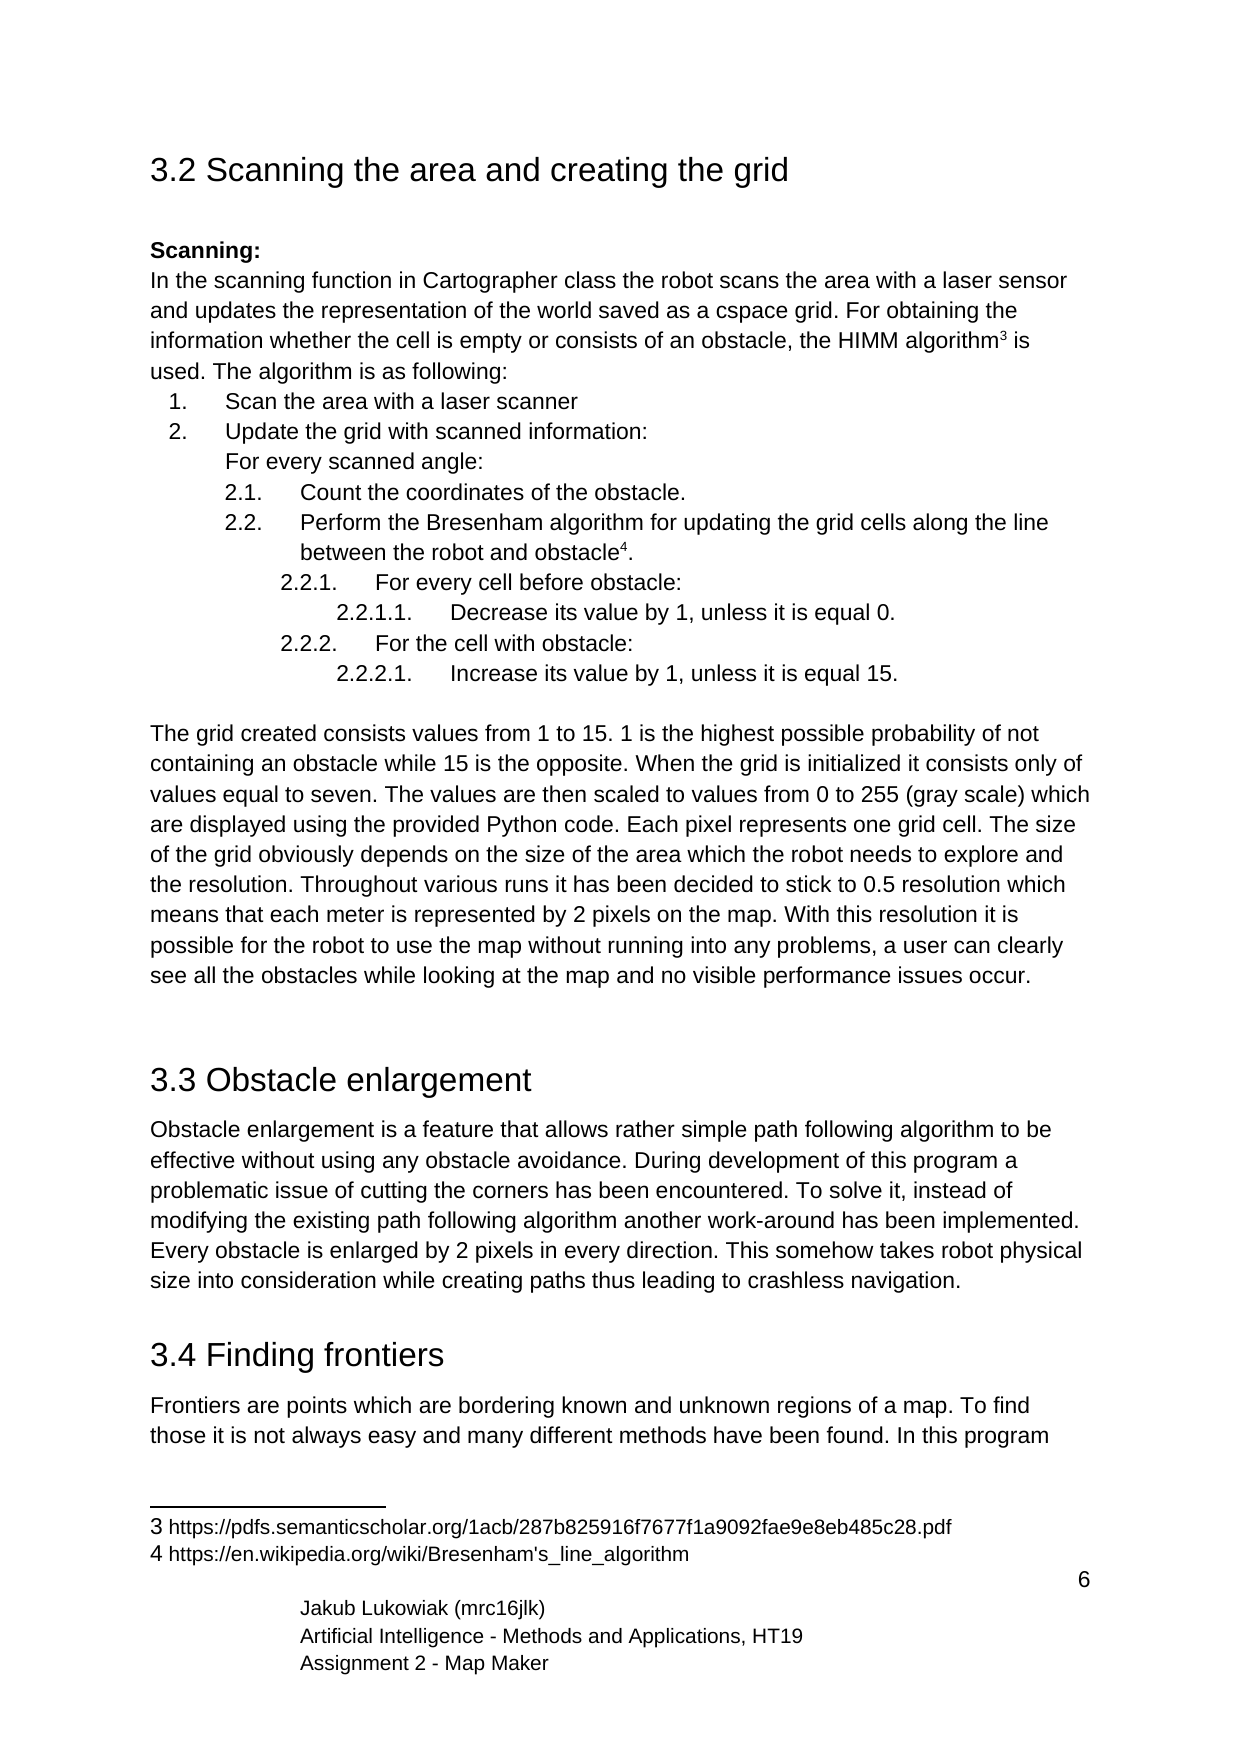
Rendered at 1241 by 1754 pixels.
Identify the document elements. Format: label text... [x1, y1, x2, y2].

list For the cell with obstacle: [337, 629, 1090, 656]
list Scan the area with a laser scanner [187, 388, 1090, 414]
subtitle 3.2 Scanning the area and creating the grid [150, 150, 1090, 188]
text Scanning: In the scanning function in Cartographer class the robot scans the area with a laser sensor and updates the representation of the world saved as a cspace grid. For obtaining the information whether the cell is empty or consists of an obstacle, the HIMM algorithm is used. The algorithm is as following: [150, 237, 1090, 384]
list For every cell before obstacle: [337, 569, 1090, 596]
list Increase its value by 1, unless it is equal 15. [412, 660, 1090, 686]
text Obstacle enlargement is a feature that allows rather simple path following algorithm to be effective without using any obstacle avoidance. During development of this program a problematic issue of cutting the corners has been encountered. To solve it, instead of modifying the existing path following algorithm another work-around has been implemented. Every obstacle is enlarged by 2 pixels in every direction. This somehow takes robot physical size into consideration while creating paths thus leading to crashless navigation. [150, 1116, 1090, 1294]
list Perform the Bresenham algorithm for updating the grid cells along the line between the robot and obstacle. [262, 509, 1090, 565]
list Decrease its value by 1, unless it is equal 0. [412, 599, 1090, 626]
text Frontiers are points which are bordering known and unknown regions of a map. To find those it is not always easy and many different methods have been found. In this program [150, 1392, 1090, 1448]
subtitle 3.4 Finding frontiers [150, 1335, 1090, 1374]
subtitle 3.3 Obstacle enlargement [150, 1060, 1090, 1098]
list Count the coordinates of the obstacle. [262, 478, 1090, 505]
text The grid created consists values from 1 to 15. 1 is the highest possible probability of not containing an obstacle while 15 is the opposite. When the grid is initialized it consists only of values equal to seven. The values are then scaled to values from 0 to 255 (gray scale) which are displayed using the provided Python code. Each pixel represents one grid cell. The size of the grid obviously depends on the size of the area which the robot needs to explore and the resolution. Throughout various runs it has been decided to stick to 0.5 resolution which means that each meter is represented by 2 pixels on the map. With this resolution it is possible for the robot to use the map without running into any problems, a user can clearly see all the obstacles while looking at the map and no visible performance issues occur. [150, 720, 1090, 988]
list Update the grid with scanned information: For every scanned angle: [187, 418, 1090, 475]
